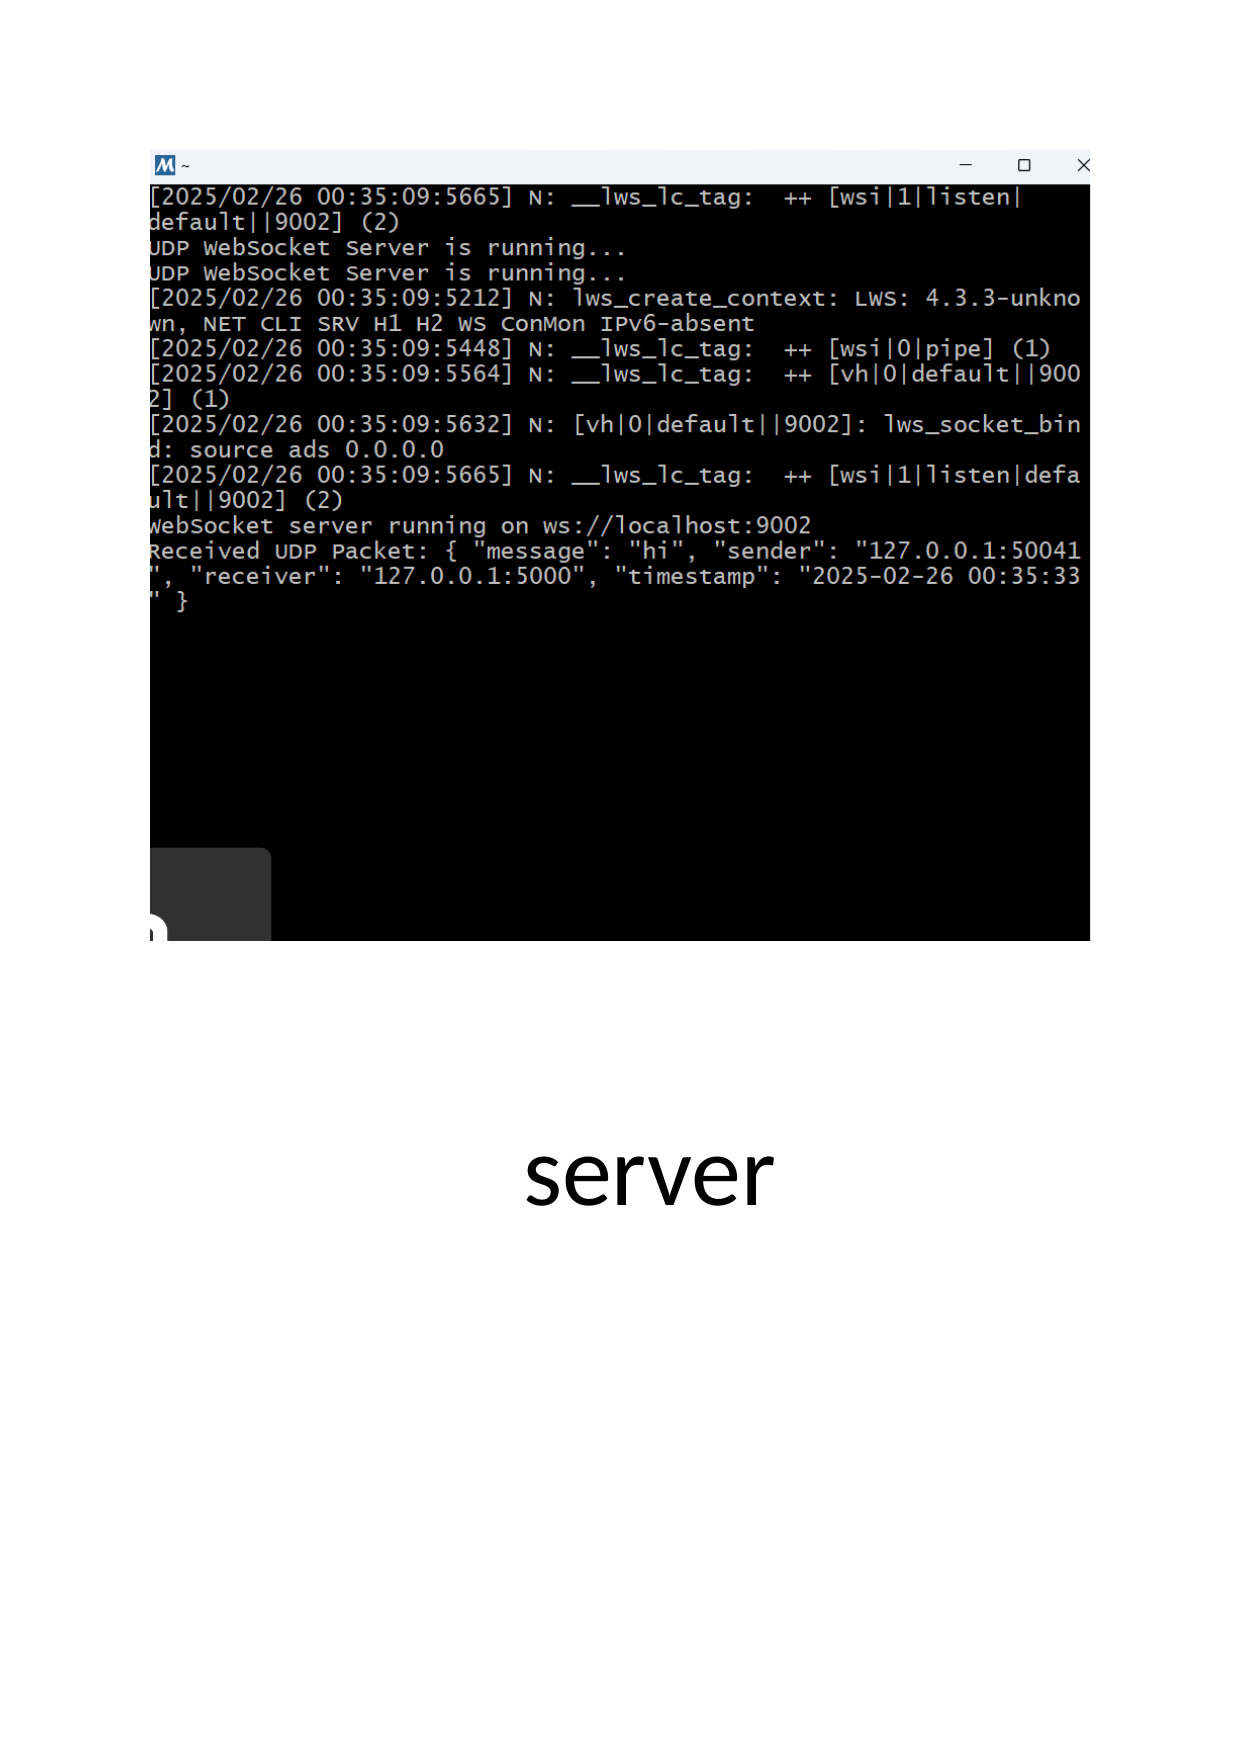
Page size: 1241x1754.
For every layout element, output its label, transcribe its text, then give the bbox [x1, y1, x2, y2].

text server [150, 1108, 1090, 1230]
picture [150, 150, 1091, 941]
